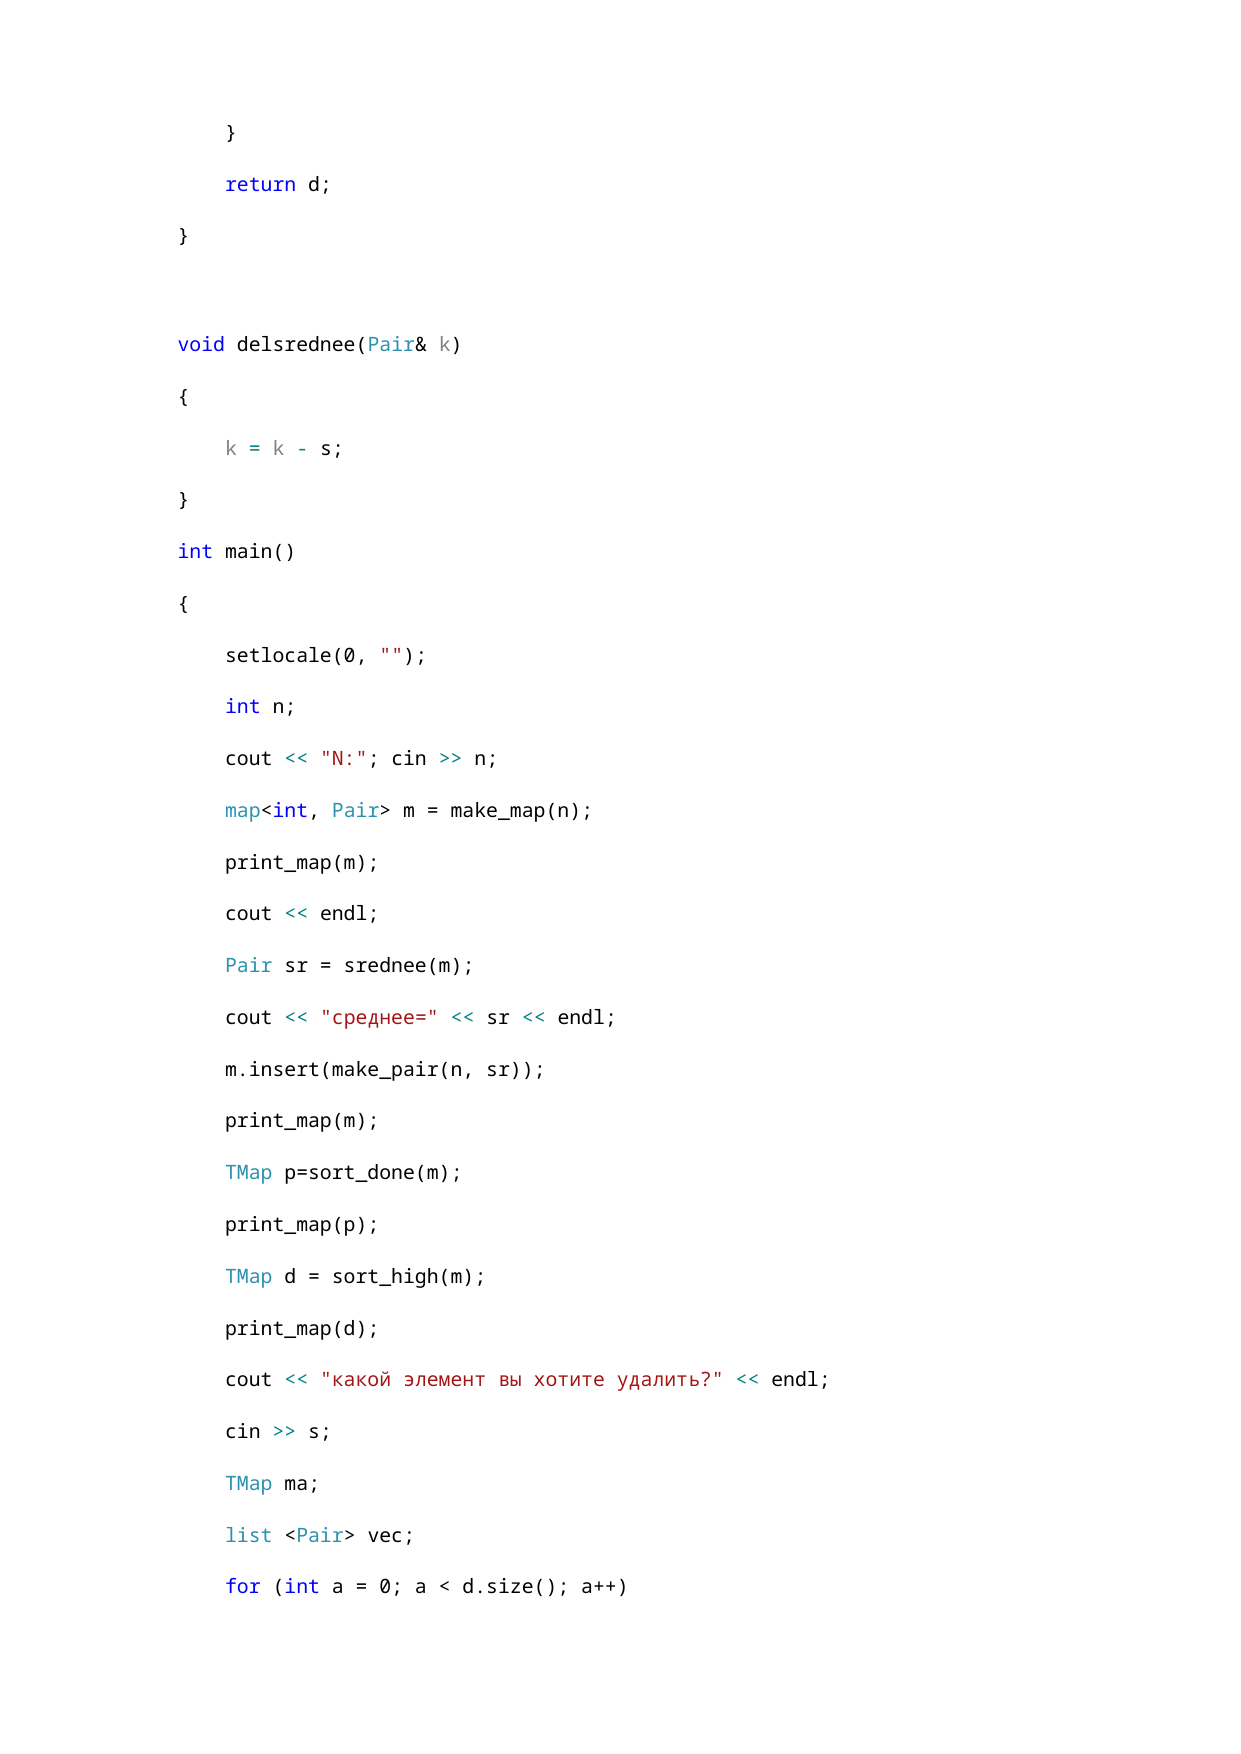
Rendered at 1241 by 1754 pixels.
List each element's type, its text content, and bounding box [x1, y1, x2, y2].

text } [177, 222, 1152, 249]
text list <Pair> vec; [177, 1521, 1152, 1548]
text setlocale(0, ""); [177, 641, 1152, 668]
text m.insert(make_pair(n, sr)); [177, 1055, 1152, 1082]
text print_map(m); [177, 848, 1152, 875]
text TMap p=sort_done(m); [177, 1158, 1152, 1186]
text for (int a = 0; a < d.size(); a++) [177, 1573, 1152, 1600]
text cout << endl; [177, 900, 1152, 927]
text print_map(m); [177, 1107, 1152, 1134]
text int n; [177, 693, 1152, 719]
text cout << "какой элемент вы хотите удалить?" << endl; [177, 1366, 1152, 1393]
text } [177, 118, 1152, 145]
text map<int, Pair> m = make_map(n); [177, 796, 1152, 823]
text { [177, 382, 1152, 409]
text Pair sr = srednee(m); [177, 951, 1152, 978]
text return d; [177, 170, 1152, 197]
text cout << "среднее=" << sr << endl; [177, 1003, 1152, 1030]
text k = k - s; [177, 434, 1152, 461]
text cout << "N:"; cin >> n; [177, 744, 1152, 771]
text TMap ma; [177, 1469, 1152, 1496]
text print_map(p); [177, 1210, 1152, 1237]
text print_map(d); [177, 1314, 1152, 1341]
text int main() [177, 537, 1152, 564]
text { [177, 589, 1152, 616]
text cin >> s; [177, 1417, 1152, 1444]
text } [177, 486, 1152, 512]
text void delsrednee(Pair& k) [177, 330, 1152, 357]
text TMap d = sort_high(m); [177, 1262, 1152, 1289]
